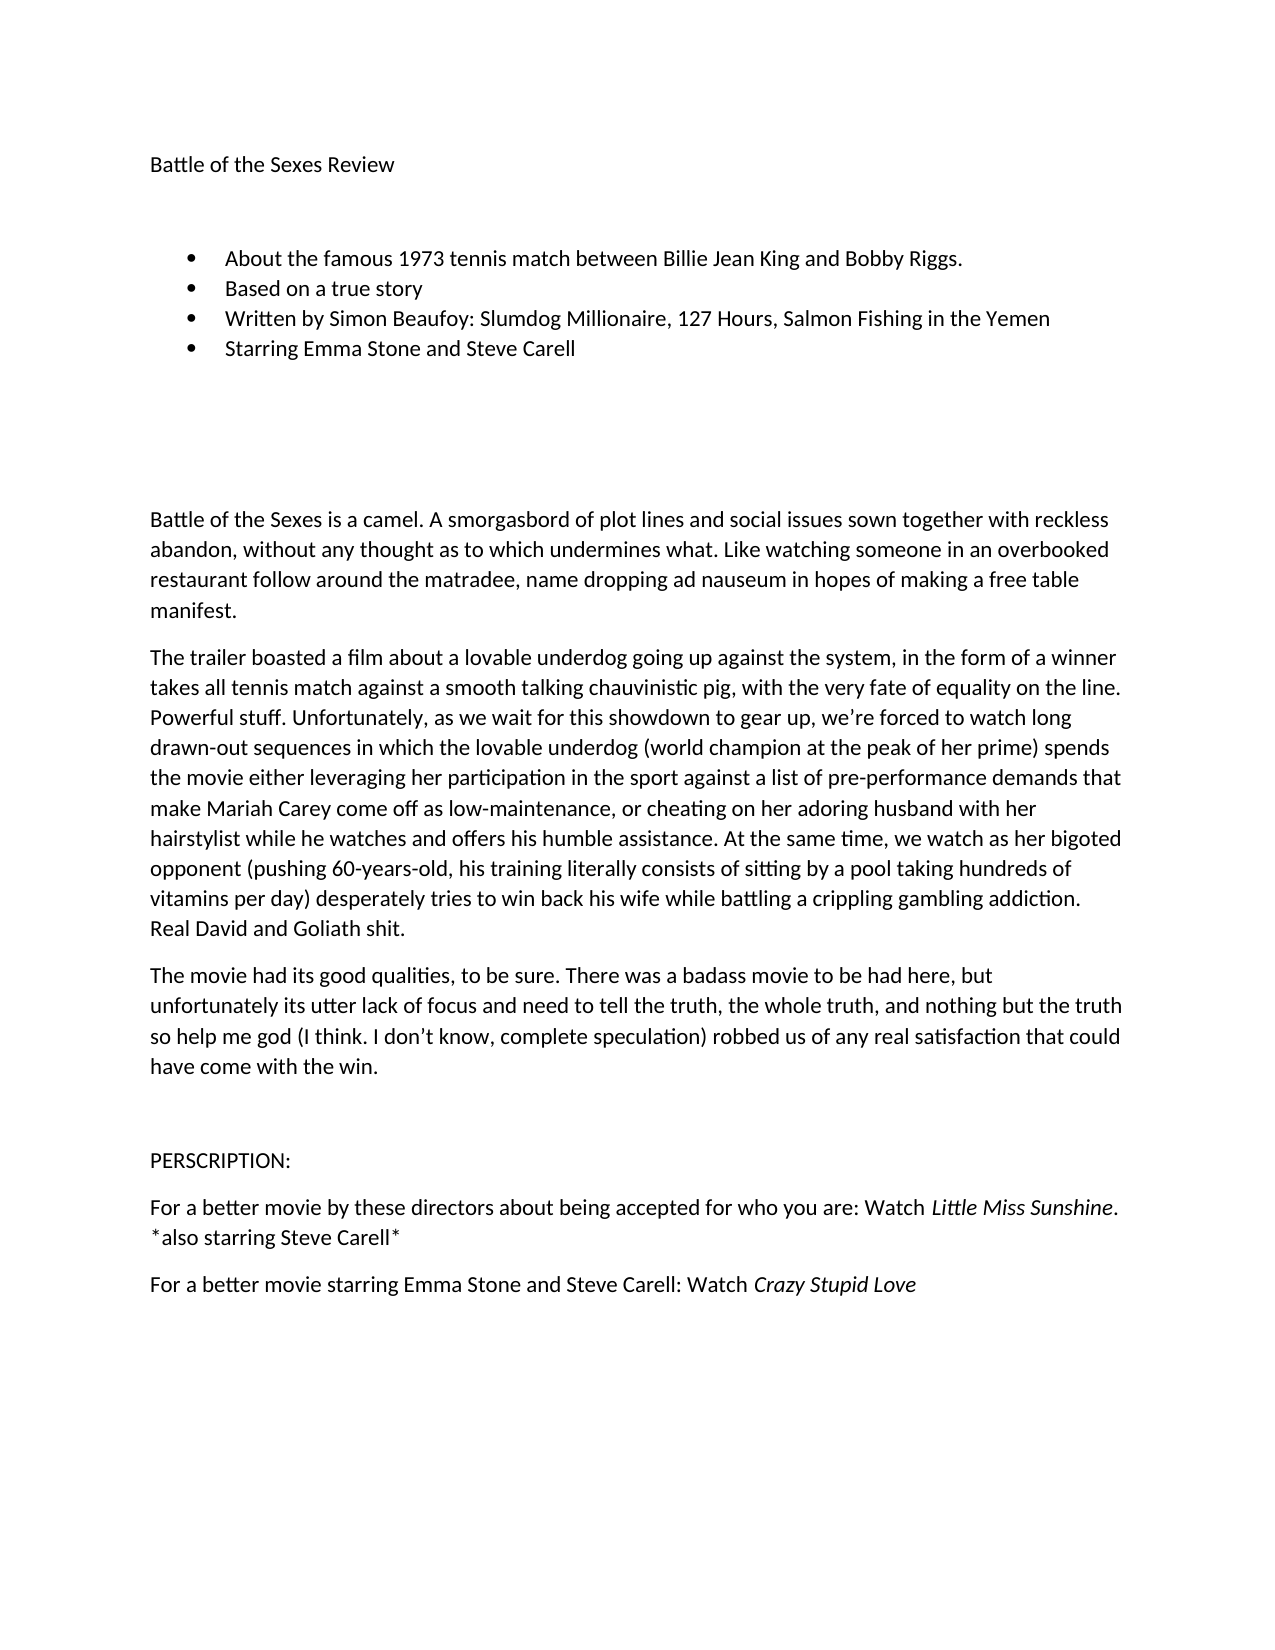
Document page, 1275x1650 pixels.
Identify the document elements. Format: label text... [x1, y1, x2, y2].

text The trailer boasted a film about a lovable underdog going up against the system, in the form of a winner takes all tennis match against a smooth talking chauvinistic pig, with the very fate of equality on the line. Powerful stuff. Unfortunately, as we wait for this showdown to gear up, we’re forced to watch long drawn-out sequences in which the lovable underdog (world champion at the peak of her prime) spends the movie either leveraging her participation in the sport against a list of pre-performance demands that make Mariah Carey come off as low-maintenance, or cheating on her adoring husband with her hairstylist while he watches and offers his humble assistance. At the same time, we watch as her bigoted opponent (pushing 60-years-old, his training literally consists of sitting by a pool taking hundreds of vitamins per day) desperately tries to win back his wife while battling a crippling gambling addiction. Real David and Goliath shit. [150, 643, 1125, 943]
text Battle of the Sexes Review [150, 150, 1125, 178]
text For a better movie by these directors about being accepted for who you are: Watch Little Miss Sunshine. *also starring Steve Carell* [150, 1193, 1125, 1251]
list Based on a true story [187, 274, 1125, 302]
text Battle of the Sexes is a camel. A smorgasbord of plot lines and social issues sown together with reckless abandon, without any thought as to which undermines what. Like watching someone in an overbooked restaurant follow around the matradee, name dropping ad nauseum in hopes of making a free table manifest. [150, 505, 1125, 624]
list Starring Emma Stone and Steve Carell [187, 334, 1125, 362]
list Written by Simon Beaufoy: Slumdog Millionaire, 127 Hours, Salmon Fishing in the Yemen [187, 304, 1125, 332]
list About the famous 1973 tennis match between Billie Jean King and Bobby Riggs. [187, 244, 1125, 272]
text For a better movie starring Emma Stone and Steve Carell: Watch Crazy Stupid Love [150, 1270, 1125, 1298]
text The movie had its good qualities, to be sure. There was a badass movie to be had here, but unfortunately its utter lack of focus and need to tell the truth, the whole truth, and nothing but the truth so help me god (I think. I don’t know, complete speculation) robbed us of any real satisfaction that could have come with the win. [150, 961, 1125, 1080]
text PERSCRIPTION: [150, 1146, 1125, 1174]
